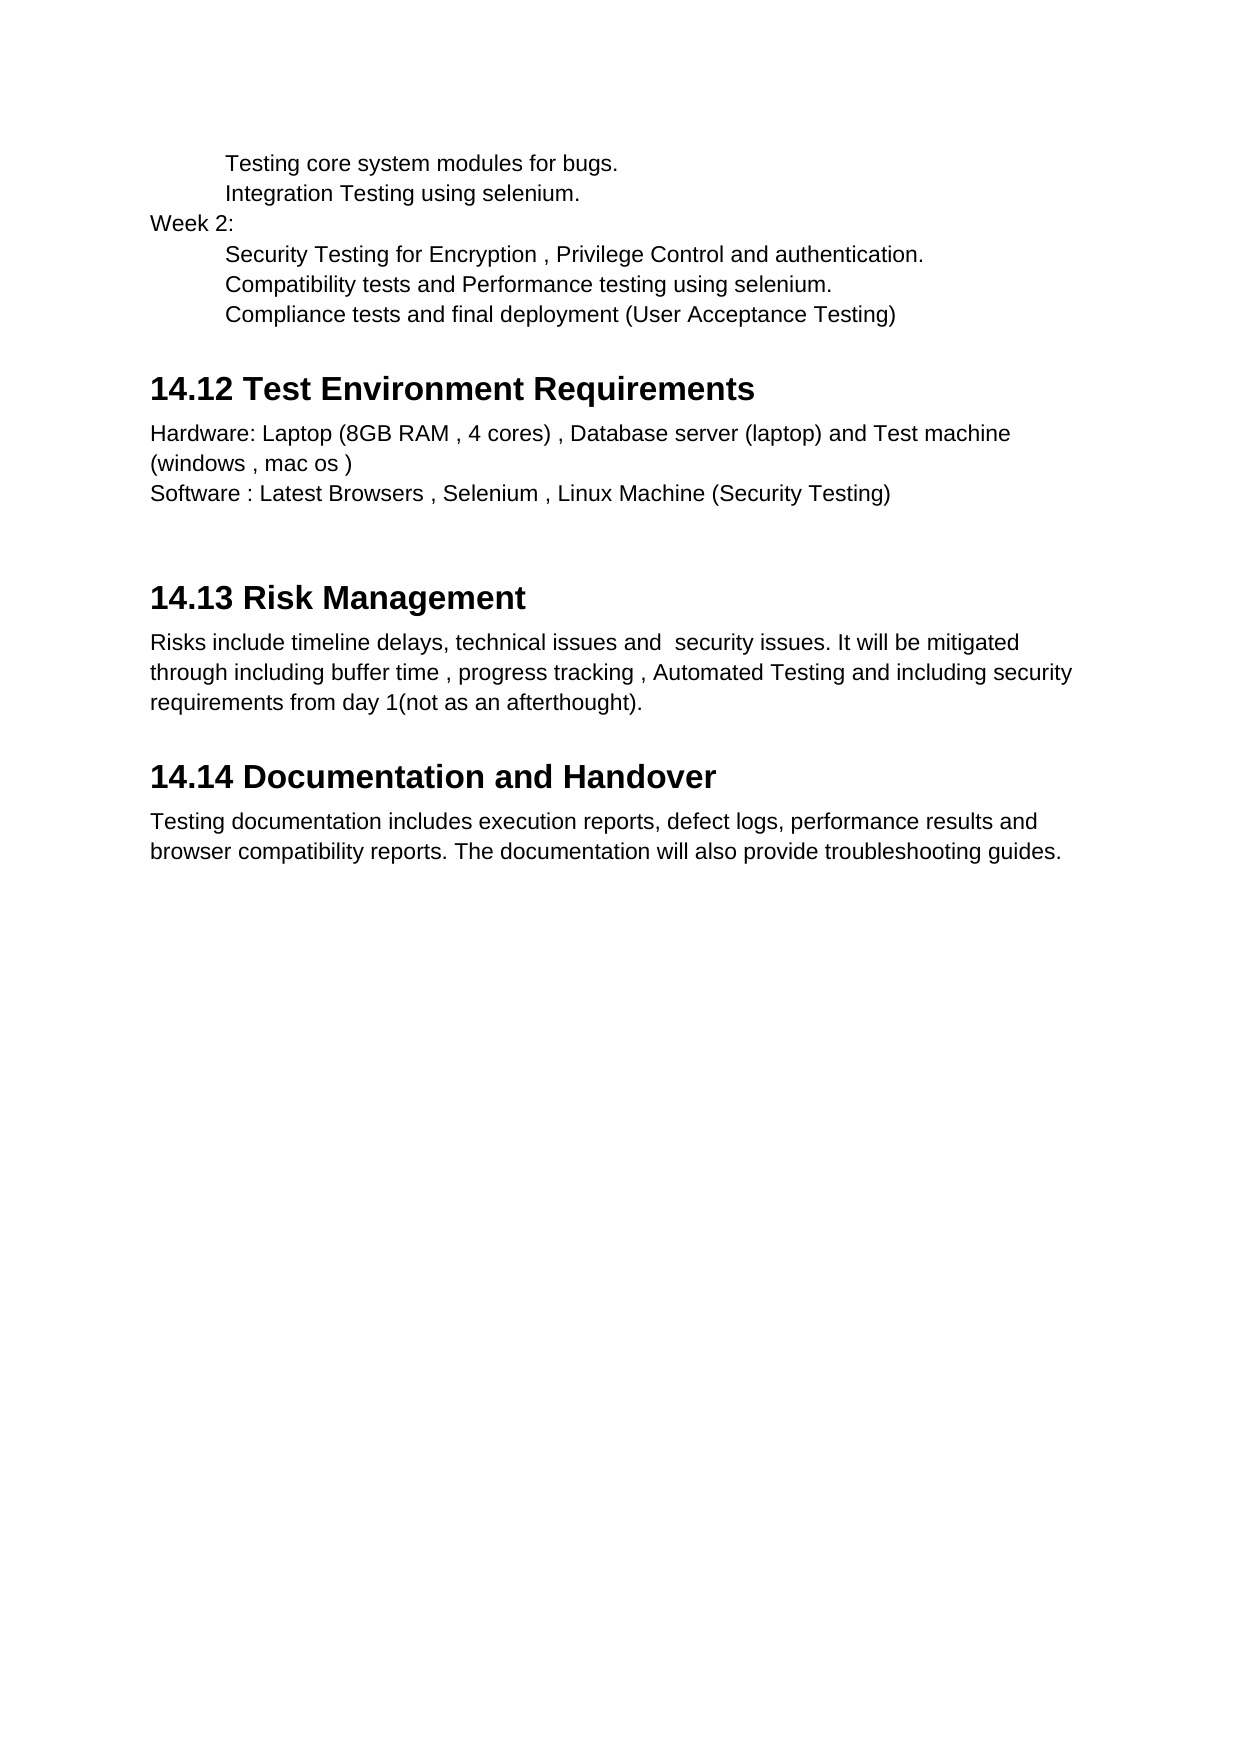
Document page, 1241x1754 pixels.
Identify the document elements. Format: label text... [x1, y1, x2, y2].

subtitle 14.12 Test Environment Requirements [150, 369, 1090, 407]
text Software : Latest Browsers , Selenium , Linux Machine (Security Testing) [150, 480, 1090, 506]
subtitle 14.14 Documentation and Handover [150, 757, 1090, 796]
text Risks include timeline delays, technical issues and security issues. It will be mitigated through including buffer time , progress tracking , Automated Testing and including security requirements from day 1(not as an afterthought). [150, 629, 1090, 716]
text Security Testing for Encryption , Privilege Control and authentication. [150, 241, 1090, 267]
text Week 2: [150, 210, 1090, 237]
text Integration Testing using selenium. [150, 180, 1090, 207]
text Compliance tests and final deployment (User Acceptance Testing) [150, 301, 1090, 327]
text Testing core system modules for bugs. [150, 150, 1090, 176]
text Testing documentation includes execution reports, defect logs, performance results and browser compatibility reports. The documentation will also provide troubleshooting guides. [150, 808, 1090, 864]
text Compatibility tests and Performance testing using selenium. [150, 271, 1090, 297]
text Hardware: Laptop (8GB RAM , 4 cores) , Database server (laptop) and Test machine (windows , mac os ) [150, 420, 1090, 476]
subtitle 14.13 Risk Management [150, 578, 1090, 616]
